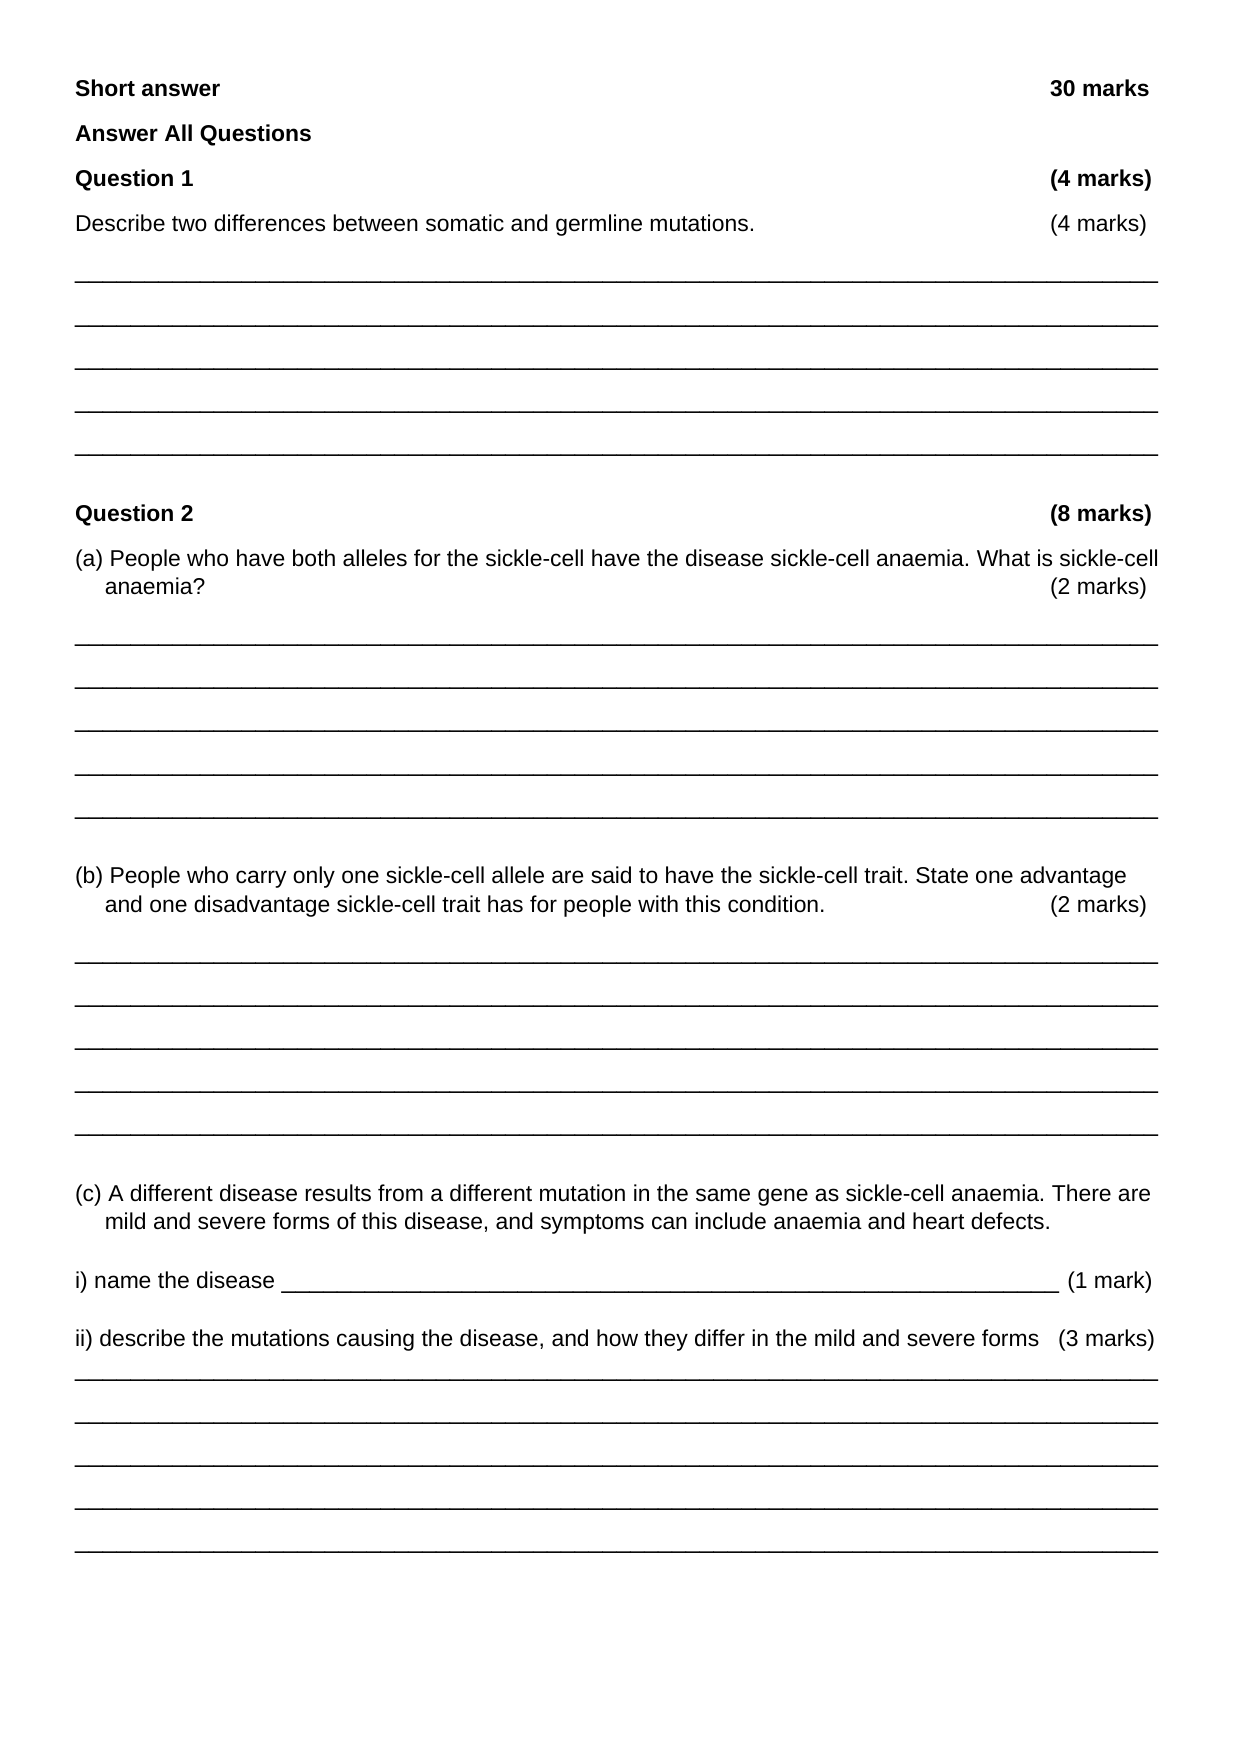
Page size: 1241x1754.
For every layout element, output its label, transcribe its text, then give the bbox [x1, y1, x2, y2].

text ______________________________________________________________________________________________________________________________________________________________________________________________________________________________________________________________________________________________________________________________________________________________________________________________________ [75, 936, 1165, 1137]
text Answer All Questions [75, 120, 1165, 146]
text ii) describe the mutations causing the disease, and how they differ in the mild and severe forms (3 marks) [75, 1324, 1165, 1351]
text Question 1 (4 marks) [75, 165, 1165, 192]
text (b) People who carry only one sickle-cell allele are said to have the sickle-cell trait. State one advantage and one disadvantage sickle-cell trait has for people with this condition. (2 marks) [75, 862, 1165, 917]
text Short answer 30 marks [75, 75, 1165, 101]
text i) name the disease ________________________________________________________ (1 mark) [75, 1265, 1165, 1294]
text (c) A different disease results from a different mutation in the same gene as sickle-cell anaemia. There are mild and severe forms of this disease, and symptoms can include anaemia and heart defects. [75, 1180, 1165, 1234]
text ______________________________________________________________________________________________________________________________________________________________________________________________________________________________________________________________________________________________________________________________________________________________________________________________________ [75, 255, 1165, 457]
text Describe two differences between somatic and germline mutations. (4 marks) [75, 210, 1165, 237]
text (a) People who have both alleles for the sickle-cell have the disease sickle-cell anaemia. What is sickle-cell anaemia? (2 marks) [75, 544, 1165, 599]
text ______________________________________________________________________________________________________________________________________________________________________________________________________________________________________________________________________________________________________________________________________________________________________________________________________ [75, 618, 1165, 819]
text ______________________________________________________________________________________________________________________________________________________________________________________________________________________________________________________________________________________________________________________________________________________________________________________________________ [75, 1353, 1165, 1554]
text Question 2 (8 marks) [75, 499, 1165, 526]
